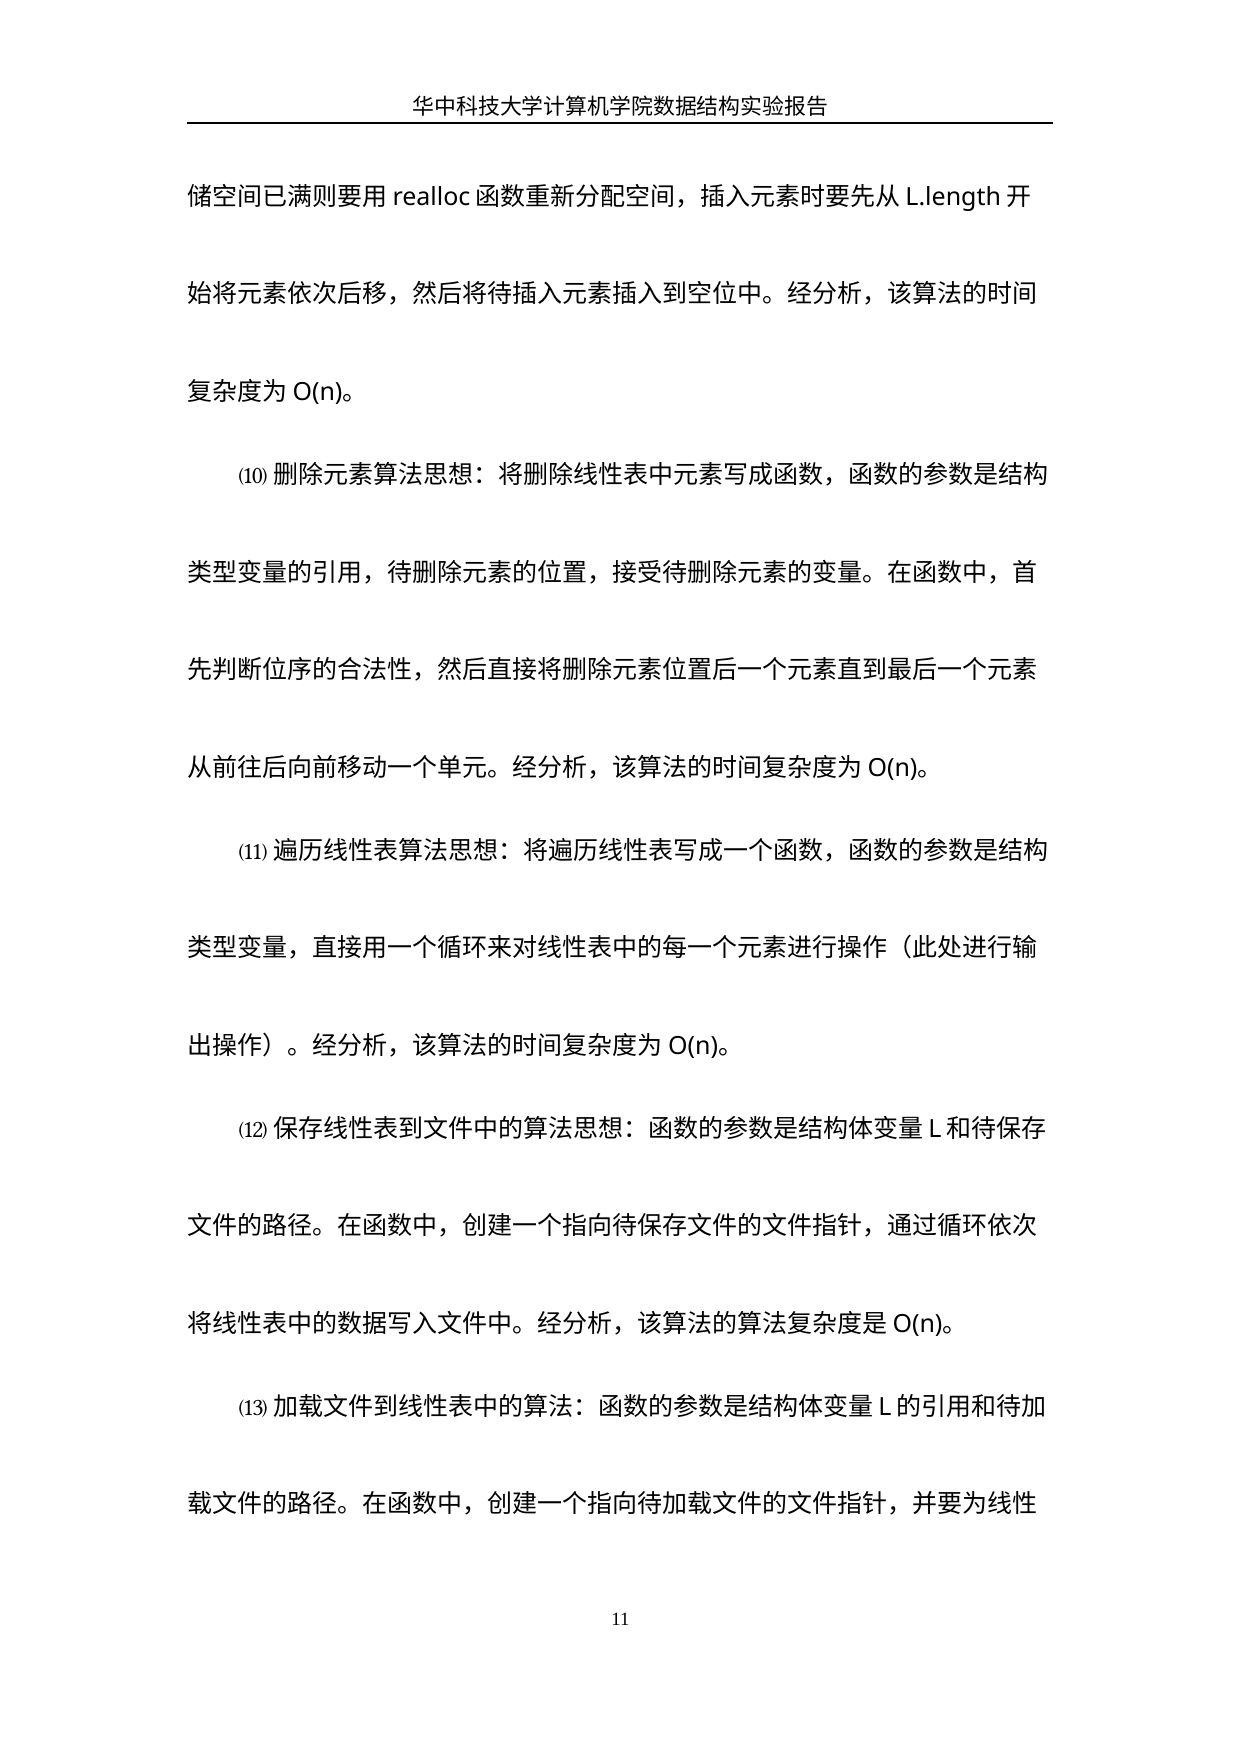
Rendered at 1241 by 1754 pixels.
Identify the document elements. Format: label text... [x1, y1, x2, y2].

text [187, 162, 1053, 422]
text ⑾遍历线性表算法思想：将遍历线性表写成一个函数，函数的参数是结构类型变量，直接用一个循环来对线性表中的每一个元素进行操作（此处进行输出操作）。经分析，该算法的时间复杂度为 O(n)。 [187, 816, 1053, 1076]
text ⑿保存线性表到文件中的算法思想：函数的参数是结构体变量L和待保存文件的路径。在函数中，创建一个指向待保存文件的文件指针，通过循环依次将线性表中的数据写入文件中。经分析，该算法的算法复杂度是O(n)。 [187, 1094, 1053, 1354]
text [187, 1372, 1053, 1534]
text ⑽删除元素算法思想：将删除线性表中元素写成函数，函数的参数是结构类型变量的引用，待删除元素的位置，接受待删除元素的变量。在函数中，首先判断位序的合法性，然后直接将删除元素位置后一个元素直到最后一个元素从前往后向前移动一个单元。经分析，该算法的时间复杂度为O(n)。 [187, 440, 1053, 798]
